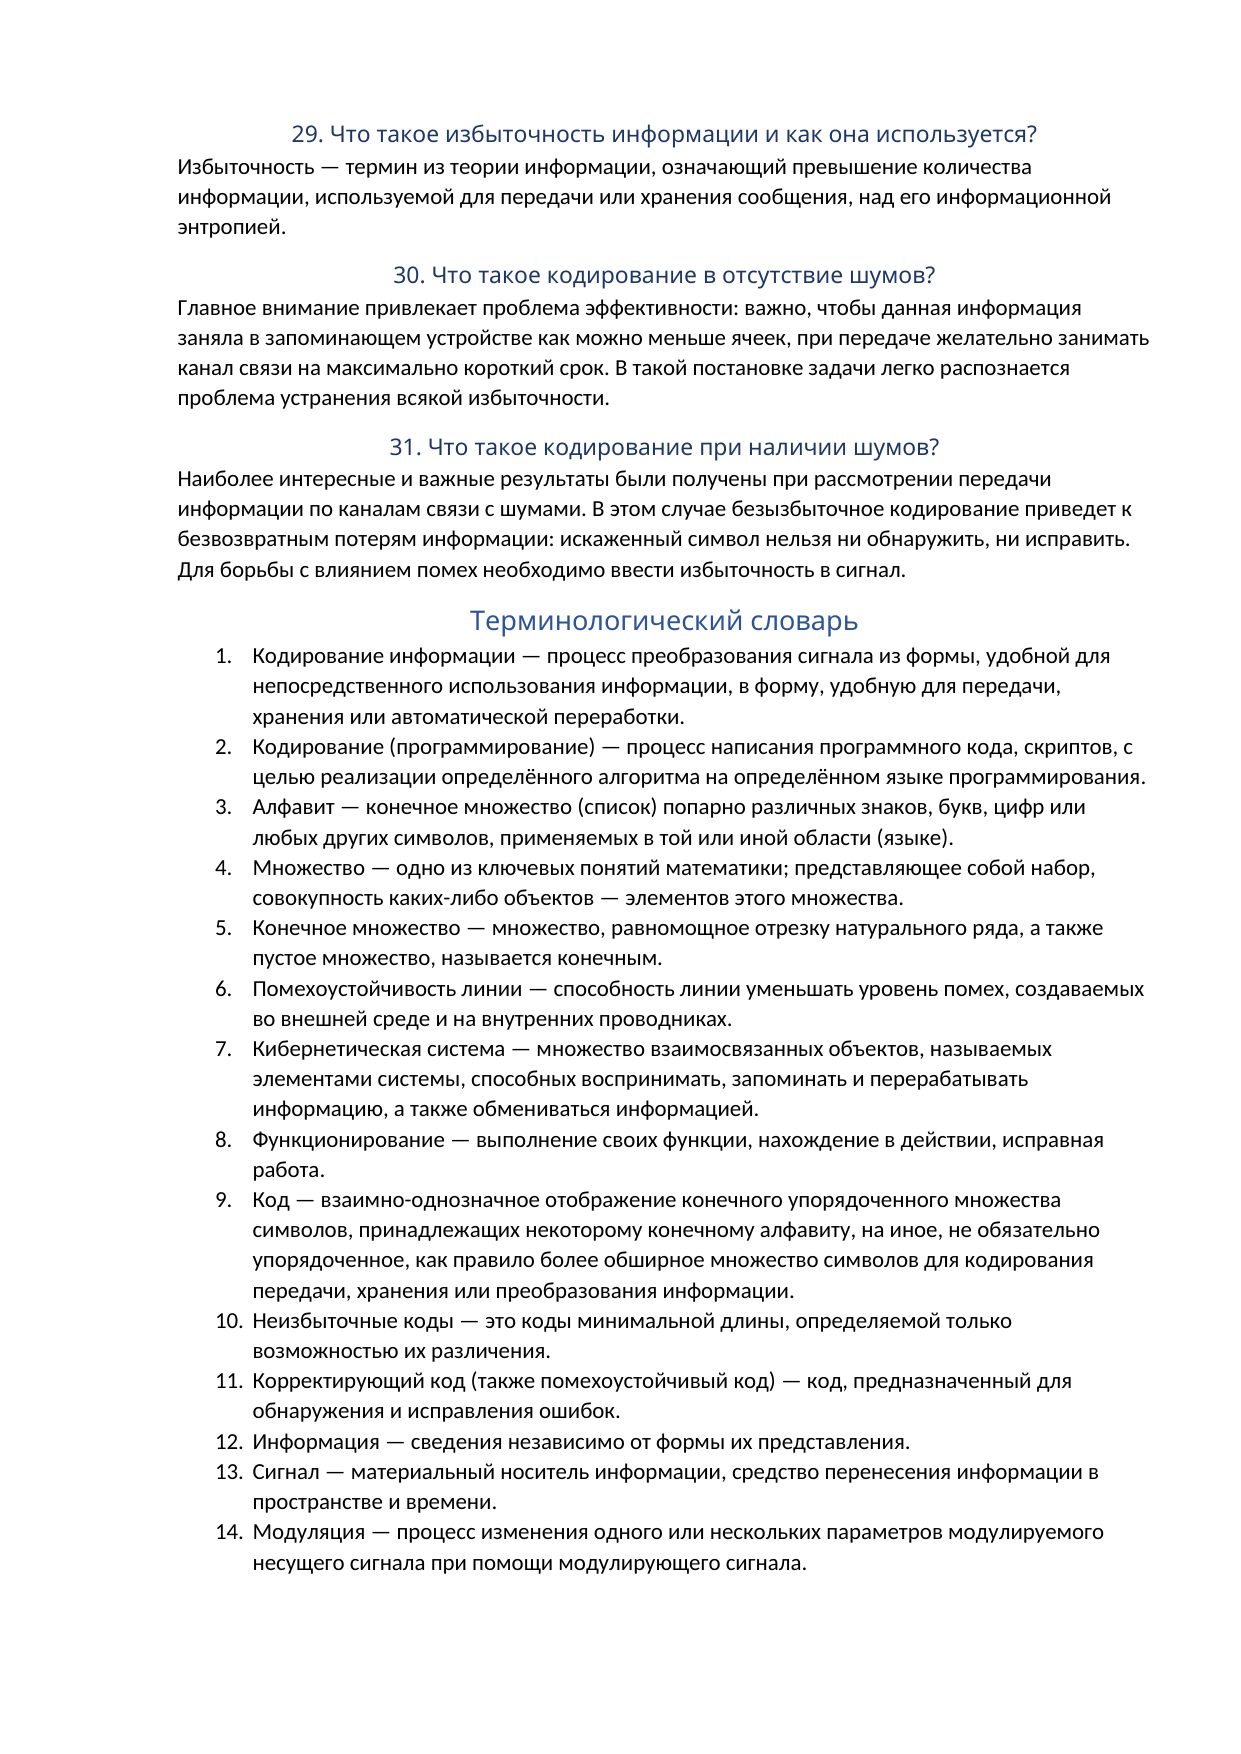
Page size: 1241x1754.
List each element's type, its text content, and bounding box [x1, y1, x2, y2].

list Помехоустойчивость линии — способность линии уменьшать уровень помех, создаваемых во внешней среде и на внутренних проводниках. [215, 974, 1152, 1032]
list Кодирование информации — процесс преобразования сигнала из формы, удобной для непосредственного использования информации, в форму, удобную для передачи, хранения или автоматической переработки. [215, 641, 1152, 730]
subtitle 30. Что такое кодирование в отсутствие шумов? [177, 259, 1152, 290]
list Сигнал — материальный носитель информации, средство перенесения информации в пространстве и времени. [215, 1457, 1152, 1515]
list Код — взаимно-однозначное отображение конечного упорядоченного множества символов, принадлежащих некоторому конечному алфавиту, на иное, не обязательно упорядоченное, как правило более обширное множество символов для кодирования передачи, хранения или преобразования информации. [215, 1185, 1152, 1304]
text Избыточность — термин из теории информации, означающий превышение количества информации, используемой для передачи или хранения сообщения, над его информационной энтропией. [177, 152, 1152, 240]
subtitle 29. Что такое избыточность информации и как она используется? [177, 118, 1152, 149]
list Конечное множество — множество, равномощное отрезку натурального ряда, а также пустое множество, называется конечным. [215, 913, 1152, 972]
list Функционирование — выполнение своих функции, нахождение в действии, исправная работа. [215, 1125, 1152, 1183]
list Корректирующий код (также помехоустойчивый код) — код, предназначенный для обнаружения и исправления ошибок. [215, 1366, 1152, 1425]
list Кодирование (программирование) — процесс написания программного кода, скриптов, с целью реализации определённого алгоритма на определённом языке программирования. [215, 732, 1152, 790]
list Модуляция — процесс изменения одного или нескольких параметров модулируемого несущего сигнала при помощи модулирующего сигнала. [215, 1517, 1152, 1576]
text Наиболее интересные и важные результаты были получены при рассмотрении передачи информации по каналам связи с шумами. В этом случае безызбыточное кодирование приведет к безвозвратным потерям информации: искаженный символ нельзя ни обнаружить, ни исправить. Для борьбы с влиянием помех необходимо ввести избыточность в сигнал. [177, 464, 1152, 583]
text Главное внимание привлекает проблема эффективности: важно, чтобы данная информация заняла в запоминающем устройстве как можно меньше ячеек, при передаче желательно занимать канал связи на максимально короткий срок. В такой постановке задачи легко распознается проблема устранения всякой избыточности. [177, 293, 1152, 412]
list Информация — сведения независимо от формы их представления. [215, 1427, 1152, 1455]
subtitle Терминологический словарь [177, 602, 1152, 638]
list Неизбыточные коды — это коды минимальной длины, определяемой только возможностью их различения. [215, 1306, 1152, 1364]
list Алфавит — конечное множество (список) попарно различных знаков, букв, цифр или любых других символов, применяемых в той или иной области (языке). [215, 792, 1152, 851]
list Множество — одно из ключевых понятий математики; представляющее собой набор, совокупность каких-либо объектов — элементов этого множества. [215, 853, 1152, 911]
list Кибернетическая система — множество взаимосвязанных объектов, называемых элементами системы, способных воспринимать, запоминать и перерабатывать информацию, а также обмениваться информацией. [215, 1034, 1152, 1123]
subtitle 31. Что такое кодирование при наличии шумов? [177, 430, 1152, 462]
